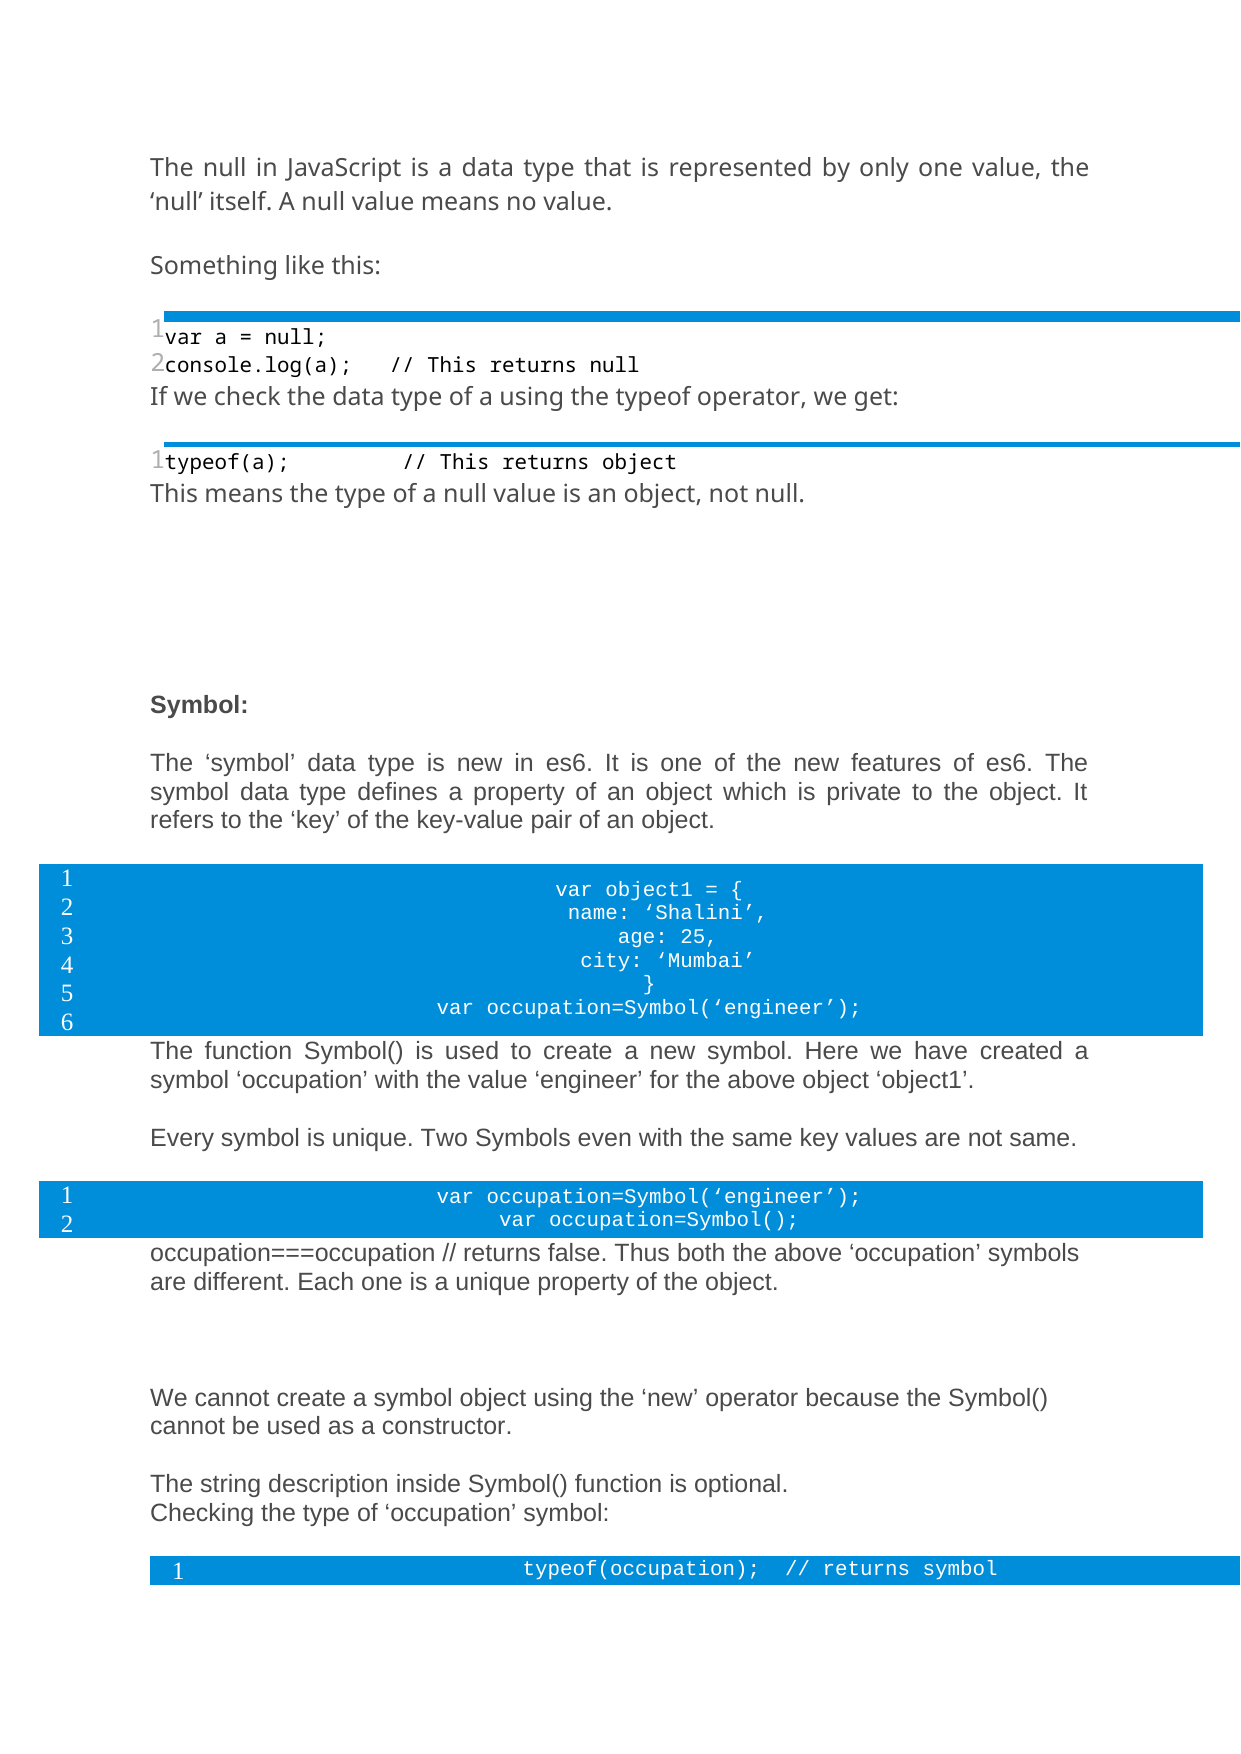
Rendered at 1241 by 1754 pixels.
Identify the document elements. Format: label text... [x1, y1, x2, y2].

text Something like this: [150, 247, 1090, 281]
text occupation===occupation // returns false. Thus both the above ‘occupation’ symbols are different. Each one is a unique property of the object. [150, 1238, 1090, 1296]
table_header 1 2 3 4 5 6 [39, 864, 95, 1036]
text The null in JavaScript is a data type that is represented by only one value, the ‘null’ itself. A null value means no value. [150, 150, 1090, 218]
table_header typeof(occupation); // returns symbol [206, 1556, 1240, 1585]
table_header 1 2 [39, 1181, 95, 1238]
table_header var object1 = { name: ‘Shalini’, age: 25, city: ‘Mumbai’ } var occupation=Symbol(‘engineer’); [95, 864, 1203, 1036]
text The string description inside Symbol() function is optional. Checking the type of ‘occupation’ symbol: [150, 1469, 1090, 1527]
text This means the type of a null value is an object, not null. [150, 476, 1090, 510]
text We cannot create a symbol object using the ‘new’ operator because the Symbol() cannot be used as a constructor. [150, 1383, 1090, 1440]
text Symbol: [150, 690, 1090, 719]
table_header 1 [150, 1556, 206, 1585]
text Every symbol is unique. Two Symbols even with the same key values are not same. [150, 1123, 1090, 1151]
text The ‘symbol’ data type is new in es6. It is one of the new features of es6. The symbol data type defines a property of an object which is private to the object. It refers to the ‘key’ of the key-value pair of an object. [150, 748, 1090, 834]
table_header var occupation=Symbol(‘engineer’); var occupation=Symbol(); [95, 1181, 1203, 1238]
text The function Symbol() is used to create a new symbol. Here we have created a symbol ‘occupation’ with the value ‘engineer’ for the above object ‘object1’. [150, 1036, 1090, 1093]
text If we check the data type of a using the typeof operator, we get: [150, 379, 1090, 413]
